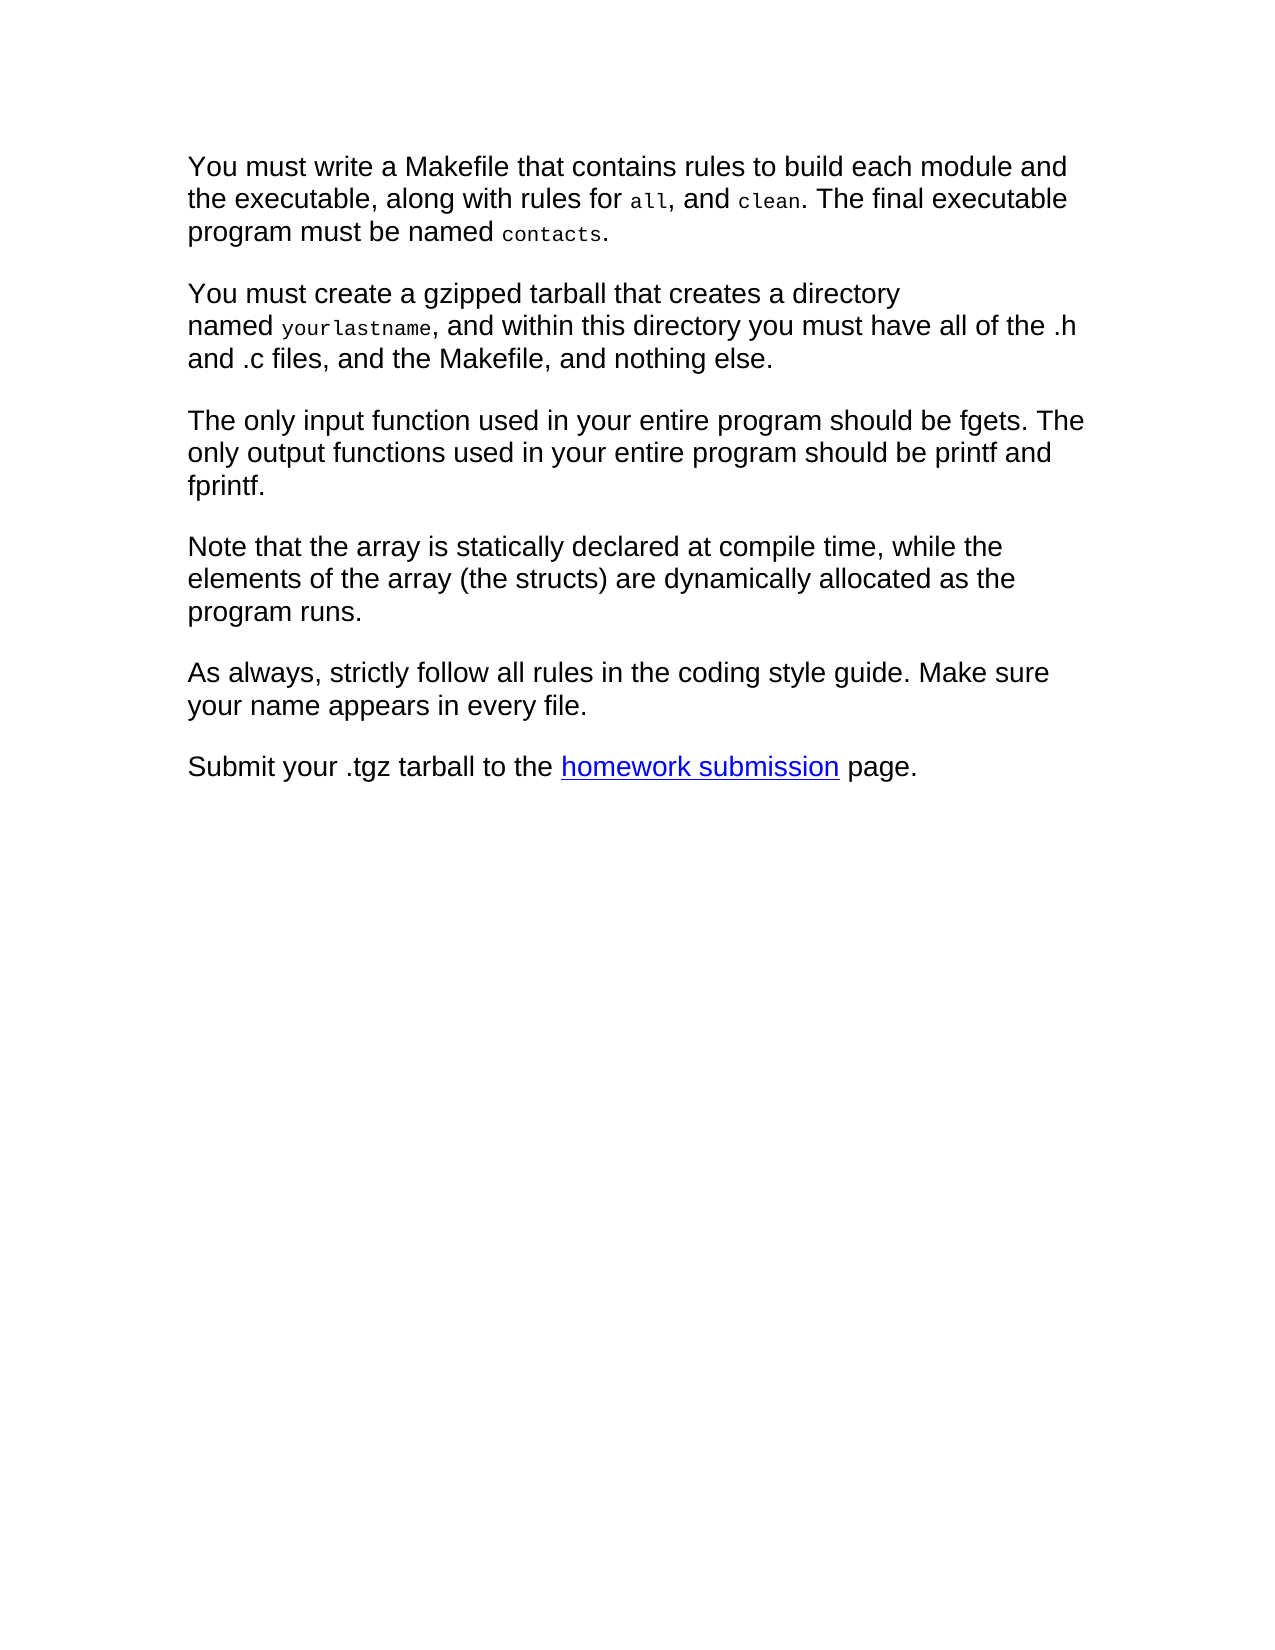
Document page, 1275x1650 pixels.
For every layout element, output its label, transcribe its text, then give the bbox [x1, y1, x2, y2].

text As always, strictly follow all rules in the coding style guide. Make sure your name appears in every file. [187, 656, 1087, 721]
text You must write a Makefile that contains rules to build each module and the executable, along with rules for all, and clean. The final executable program must be named contacts. [187, 150, 1087, 248]
text Note that the array is statically declared at compile time, while the elements of the array (the structs) are dynamically allocated as the program runs. [187, 530, 1087, 627]
text You must create a gzipped tarball that creates a directory named yourlastname, and within this directory you must have all of the .h and .c files, and the Makefile, and nothing else. [187, 277, 1087, 374]
text Submit your .tgz tarball to the homework submission page. [187, 750, 1087, 783]
text The only input function used in your entire program should be fgets. The only output functions used in your entire program should be printf and fprintf. [187, 404, 1087, 501]
